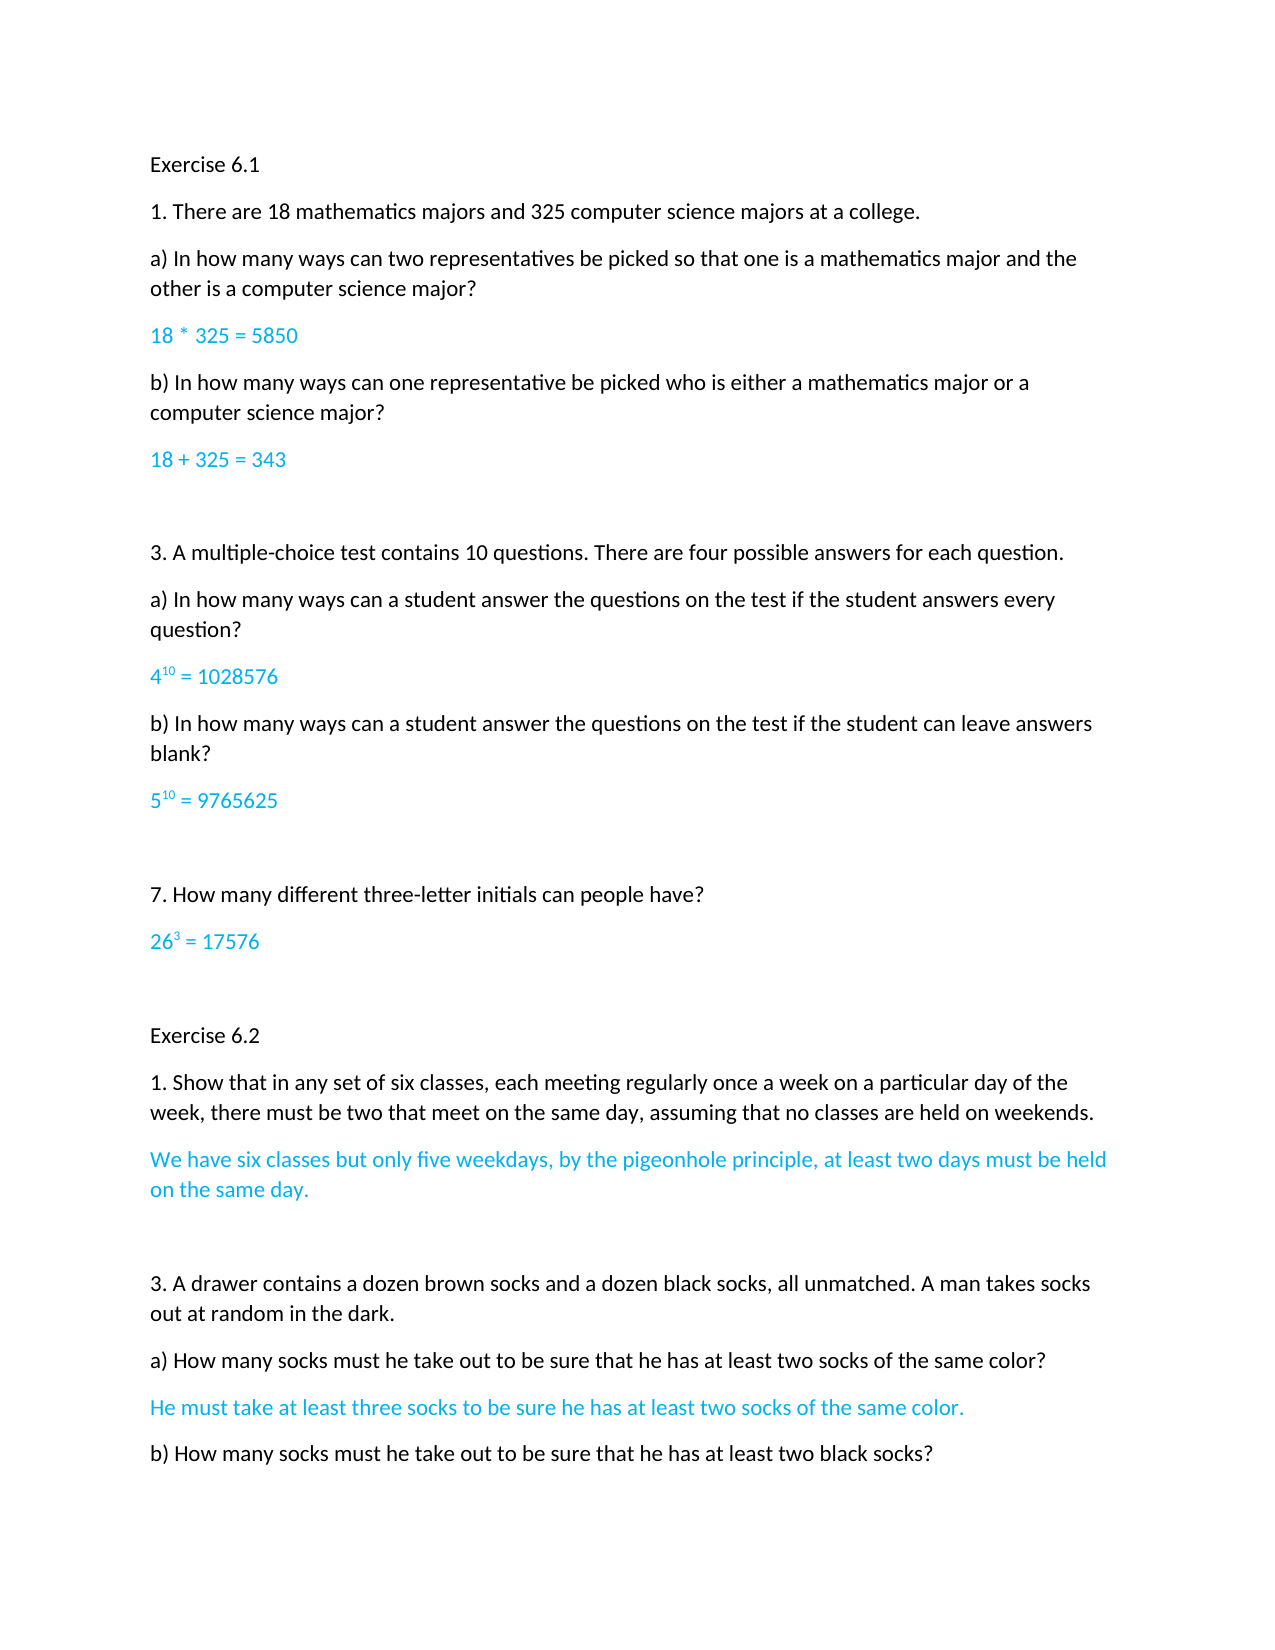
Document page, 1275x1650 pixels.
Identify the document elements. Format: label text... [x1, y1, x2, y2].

text 3. A multiple-choice test contains 10 questions. There are four possible answers for each question. [150, 538, 1125, 567]
text 3. A drawer contains a dozen brown socks and a dozen black socks, all unmatched. A man takes socks out at random in the dark. [150, 1269, 1125, 1327]
text 1. Show that in any set of six classes, each meeting regularly once a week on a particular day of the week, there must be two that meet on the same day, assuming that no classes are held on weekends. [150, 1068, 1125, 1126]
text Exercise 6.1 [150, 150, 1125, 178]
text a) In how many ways can a student answer the questions on the test if the student answers every question? [150, 585, 1125, 644]
text Exercise 6.2 [150, 1021, 1125, 1049]
text 263 = 17576 [150, 927, 1125, 955]
text 18 * 325 = 5850 [150, 321, 1125, 349]
text 7. How many different three-letter initials can people have? [150, 880, 1125, 908]
text 1. There are 18 mathematics majors and 325 computer science majors at a college. [150, 197, 1125, 225]
text 410 = 1028576 [150, 662, 1125, 691]
text a) In how many ways can two representatives be picked so that one is a mathematics major and the other is a computer science major? [150, 244, 1125, 302]
text b) How many socks must he take out to be sure that he has at least two black socks? [150, 1439, 1125, 1468]
text He must take at least three socks to be sure he has at least two socks of the same color. [150, 1393, 1125, 1421]
text b) In how many ways can one representative be picked who is either a mathematics major or a computer science major? [150, 368, 1125, 426]
text We have six classes but only five weekdays, by the pigeonhole principle, at least two days must be held on the same day. [150, 1145, 1125, 1203]
text b) In how many ways can a student answer the questions on the test if the student can leave answers blank? [150, 709, 1125, 768]
text 510 = 9765625 [150, 786, 1125, 814]
text a) How many socks must he take out to be sure that he has at least two socks of the same color? [150, 1346, 1125, 1374]
text 18 + 325 = 343 [150, 445, 1125, 473]
